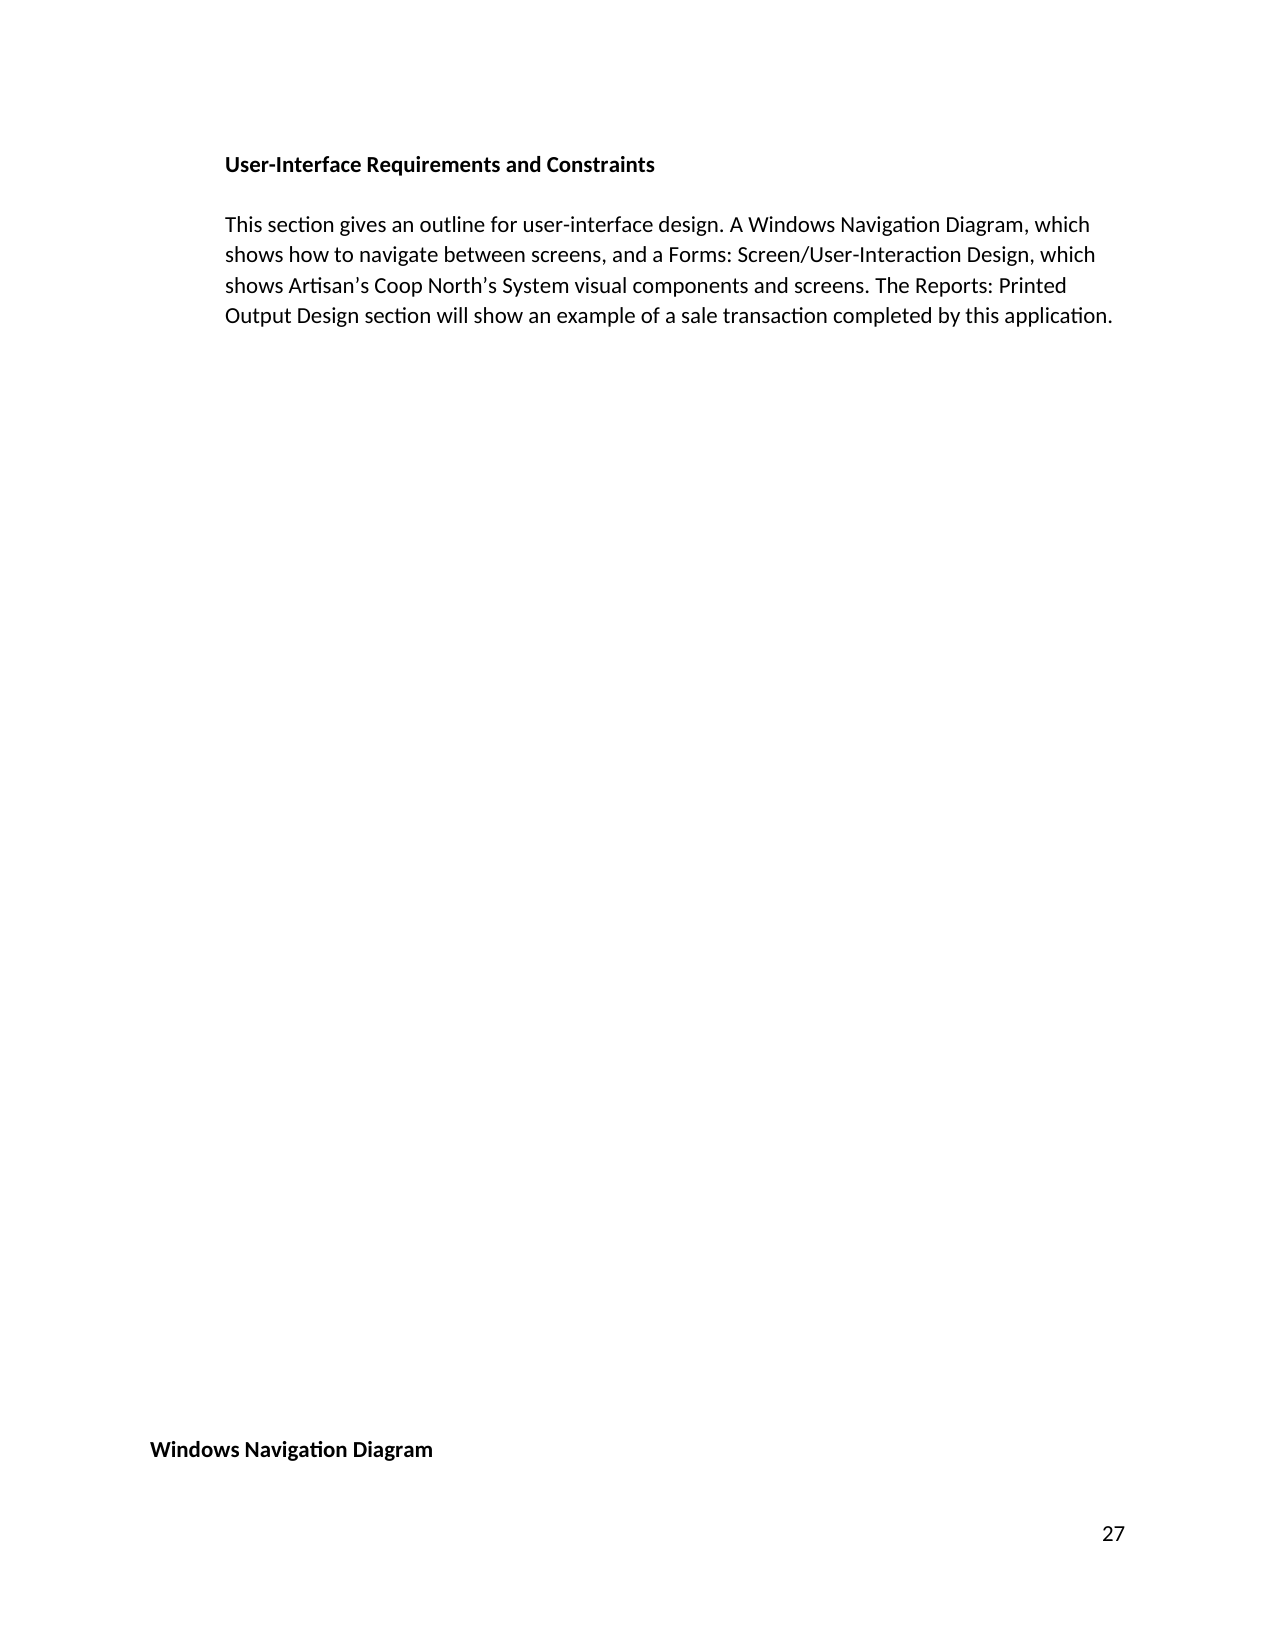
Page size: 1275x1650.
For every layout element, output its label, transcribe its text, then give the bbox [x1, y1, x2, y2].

list This section gives an outline for user-interface design. A Windows Navigation Diagram, which shows how to navigate between screens, and a Forms: Screen/User-Interaction Design, which shows Artisan’s Coop North’s System visual components and screens. The Reports: Printed Output Design section will show an example of a sale transaction completed by this application. [225, 210, 1125, 329]
text Windows Navigation Diagram [150, 1435, 1125, 1463]
list User-Interface Requirements and Constraints [225, 150, 1125, 178]
